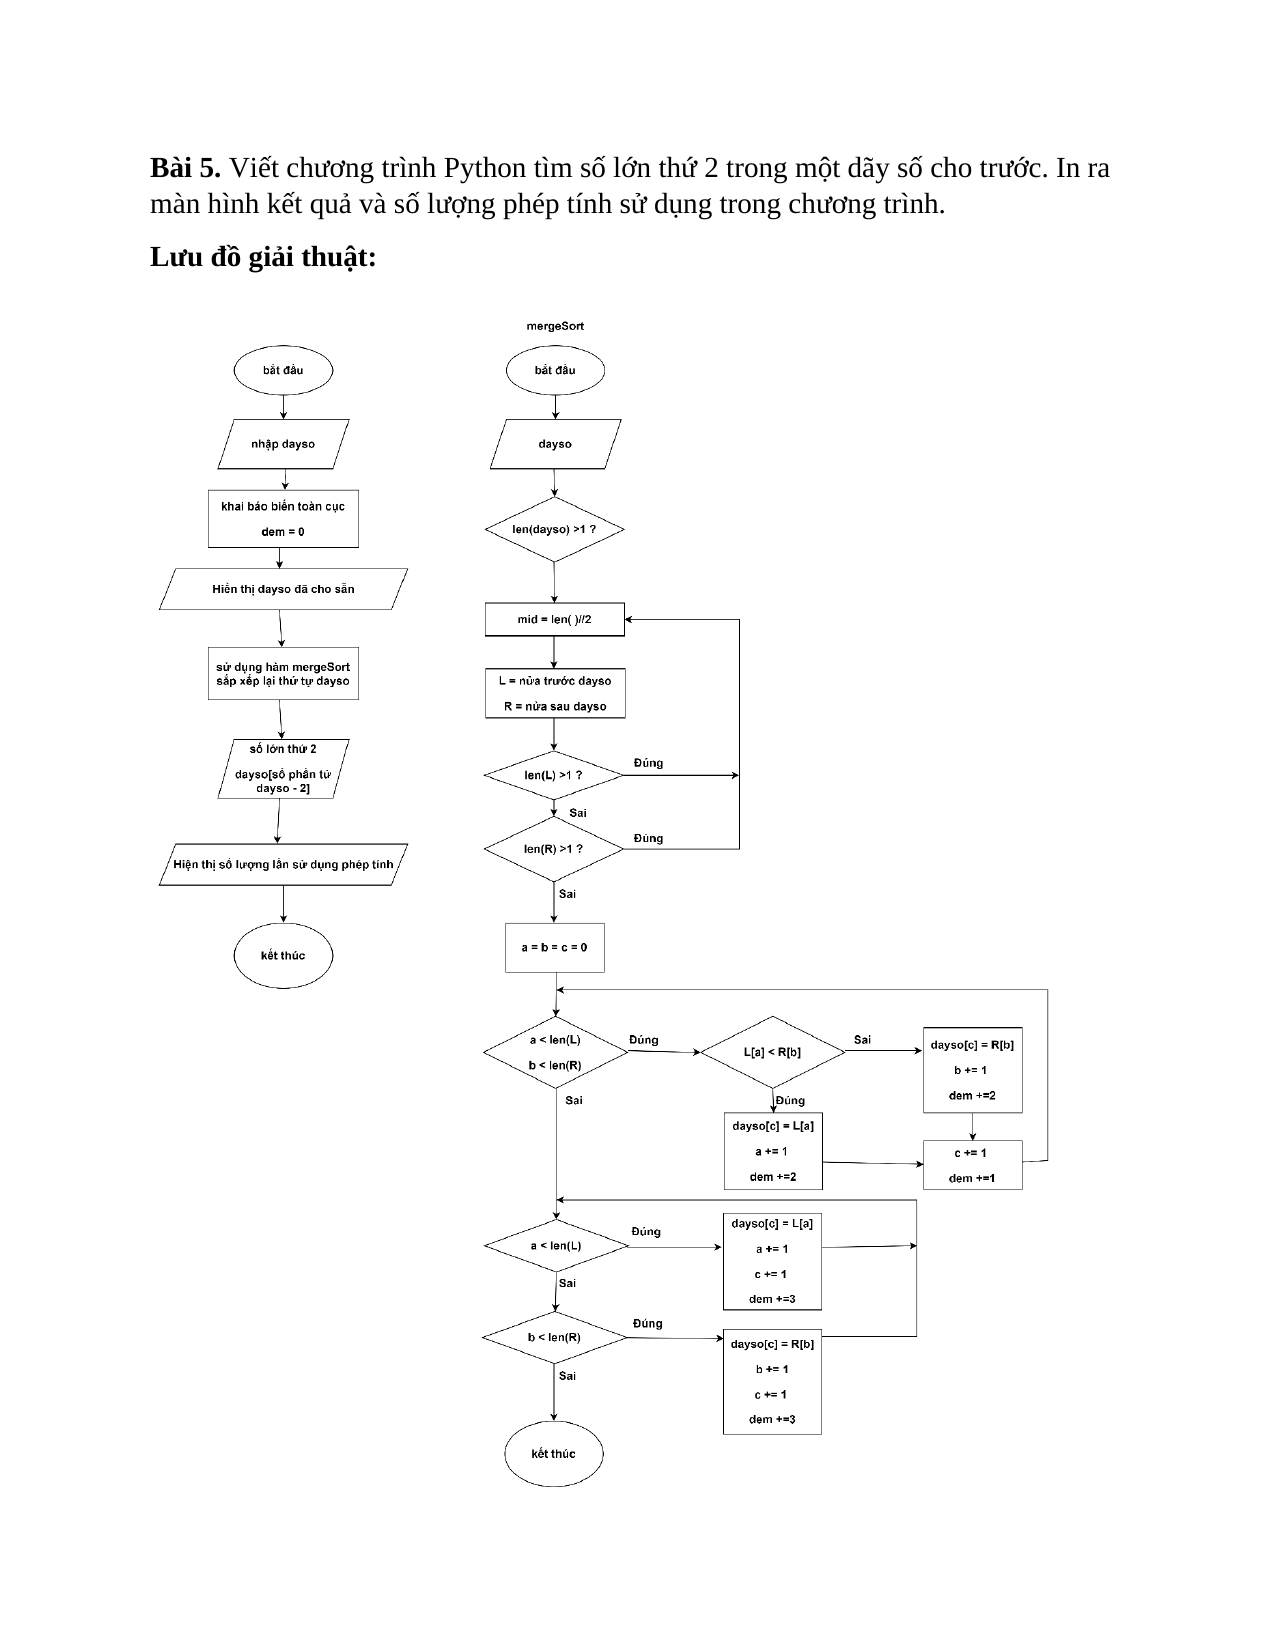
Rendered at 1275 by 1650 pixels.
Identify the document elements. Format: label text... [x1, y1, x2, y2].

picture [150, 291, 1063, 1495]
text Lưu đồ giải thuật: [150, 239, 1125, 272]
text Bài 5. Viết chương trình Python tìm số lớn thứ 2 trong một dãy số cho trước. In ra màn hình kết quả và số lượng phép tính sử dụng trong chương trình. [150, 150, 1125, 220]
